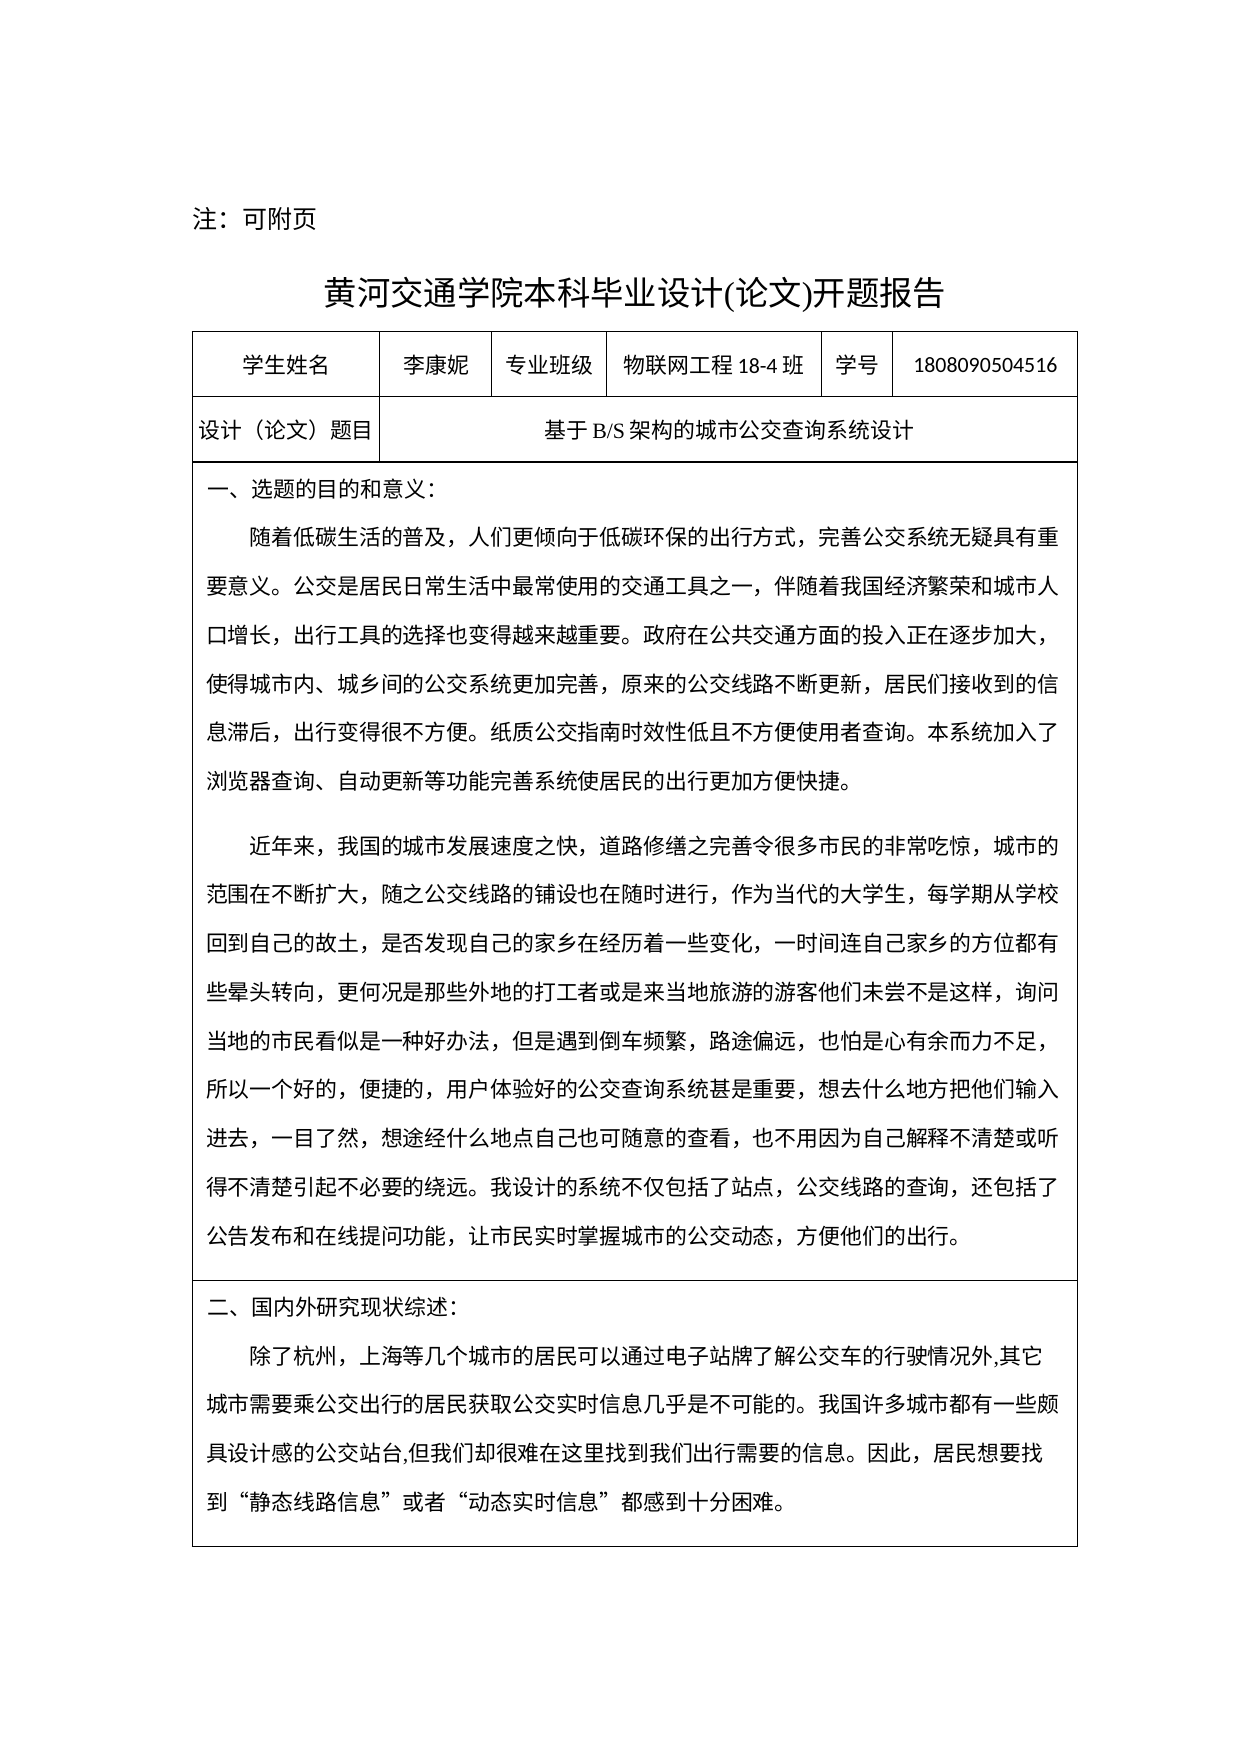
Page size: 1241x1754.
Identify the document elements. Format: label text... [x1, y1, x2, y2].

table_header 物联网工程18-4班 [607, 332, 821, 396]
table_header 专业班级 [492, 332, 606, 396]
table_header 学生姓名 [193, 332, 379, 396]
table_header 学号 [822, 332, 892, 396]
table_header 1808090504516 [893, 332, 1077, 396]
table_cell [193, 1281, 1077, 1546]
text 黄河交通学院本科毕业设计(论文)开题报告 [192, 266, 1078, 315]
text 注：可附页 [192, 185, 1078, 250]
table_header 李康妮 [380, 332, 491, 396]
table_cell 设计（论文）题目 [193, 397, 379, 461]
table_cell 一、选题的目的和意义： 随着低碳生活的普及，人们更倾向于低碳环保的出行方式，完善公交系统无疑具有重要意义。公交是居民日常生活中最常使用的交通工具之一，伴随着我国经济繁荣和城市人口增长，出行工具的选择也变得越来越重要。政府在公共交通方面的投入正在逐步加大，使得城市内、城乡间的公交系统更加完善，原来的公交线路不断更新，居民们接收到的信息滞后，出行变得很不方便。纸质公交指南时效性低且不方便使用者查询。本系统加入了浏览器查询、自动更新等功能完善系统使居民的出行更加方便快捷。 近年来，我国的城市发展速度之快，道路修缮之完善令很多市民的非常吃惊，城市的范围在不断扩大，随之公交线路的铺设也在随时进行，作为当代的大学生，每学期从学校回到自己的故土，是否发现自己的家乡在经历着一些变化，一时间连自己家乡的方位都有些晕头转向，更何况是那些外地的打工者或是来当地旅游的游客他们未尝不是这样，询问当地的市民看似是一种好办法，但是遇到倒车频繁，路途偏远，也怕是心有余而力不足，所以一个好的，便捷的，用户体验好的公交查询系统甚是重要，想去什么地方把他们输入进去，一目了然，想途经什么地点自己也可随意的查看，也不用因为自己解释不清楚或听得不清楚引起不必要的绕远。我设计的系统不仅包括了站点，公交线路的查询，还包括了公告发布和在线提问功能，让市民实时掌握城市的公交动态，方便他们的出行。 [193, 463, 1077, 1279]
table_cell 基于B/S架构的城市公交查询系统设计 [380, 397, 1077, 461]
